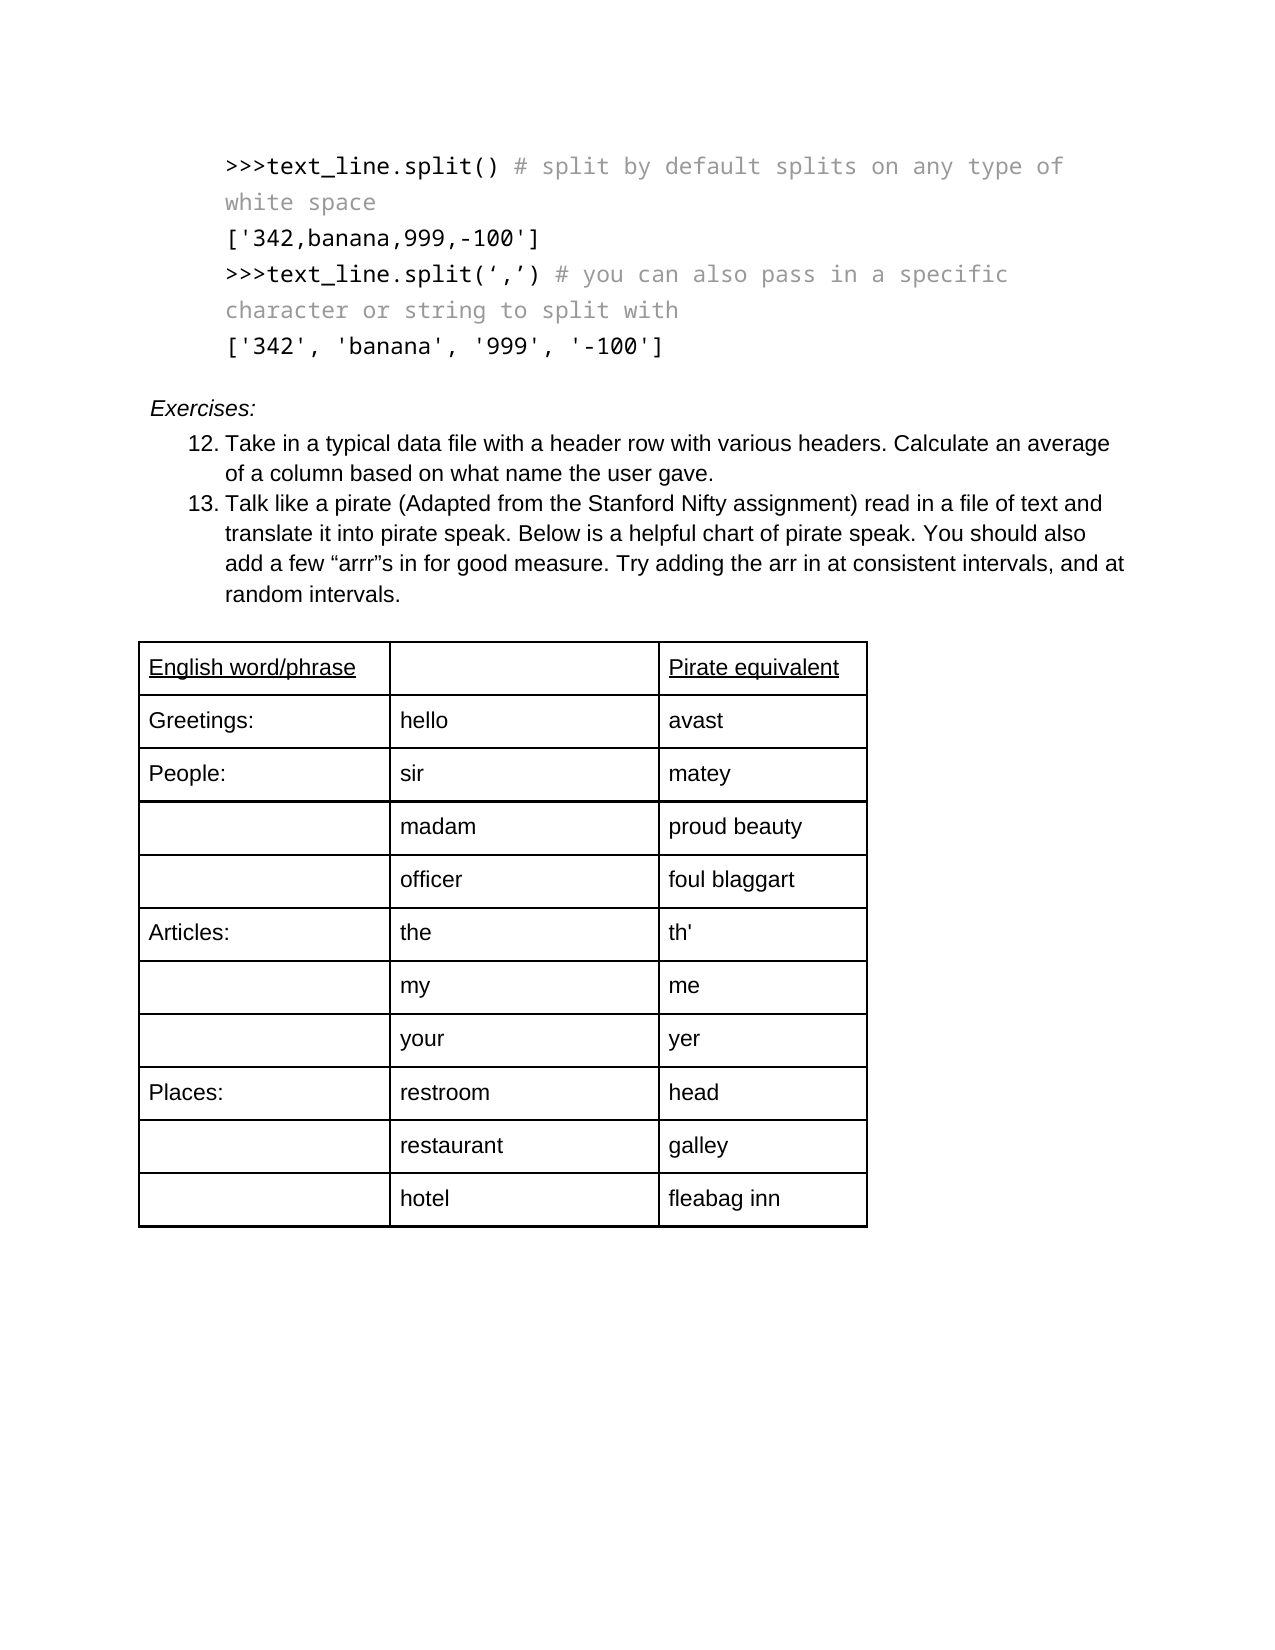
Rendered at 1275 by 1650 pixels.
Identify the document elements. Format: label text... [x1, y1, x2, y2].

table_cell Greetings: [140, 696, 389, 747]
table_cell fleabag inn [660, 1174, 866, 1225]
table_cell [140, 1174, 389, 1225]
table_header Pirate equivalent [660, 643, 866, 694]
table_cell restaurant [391, 1121, 658, 1172]
table_header [391, 643, 658, 694]
table_cell [140, 962, 389, 1013]
table_cell head [660, 1068, 866, 1119]
table_cell matey [660, 749, 866, 800]
table_cell the [391, 909, 658, 960]
table_cell hello [391, 696, 658, 747]
table_cell restroom [391, 1068, 658, 1119]
table_cell hotel [391, 1174, 658, 1225]
table_cell galley [660, 1121, 866, 1172]
table_cell th' [660, 909, 866, 960]
table_cell yer [660, 1015, 866, 1066]
table_cell madam [391, 803, 658, 853]
table_cell [140, 856, 389, 907]
table_cell my [391, 962, 658, 1013]
subtitle Exercises: [150, 395, 1125, 421]
table_cell [140, 1121, 389, 1172]
table_cell [140, 803, 389, 853]
list Talk like a pirate (Adapted from the Stanford Nifty assignment) read in a file of text and translate it into pirate speak. Below is a helpful chart of pirate speak. You should also add a few “arrr”s in for good measure. Try adding the arr in at consistent intervals, and at random intervals. [188, 490, 1125, 607]
table_cell me [660, 962, 866, 1013]
table_cell Places: [140, 1068, 389, 1119]
table_header English word/phrase [140, 643, 389, 694]
text >>>text_line.split() # split by default splits on any type of white space [225, 150, 1125, 217]
table_cell your [391, 1015, 658, 1066]
text ['342,banana,999,-100'] [225, 222, 1125, 253]
table_cell officer [391, 856, 658, 907]
text ['342', 'banana', '999', '-100'] [225, 330, 1125, 361]
text >>>text_line.split(‘,’) # you can also pass in a specific character or string to split with [225, 258, 1125, 325]
table_cell [140, 1015, 389, 1066]
table_cell People: [140, 749, 389, 800]
list Take in a typical data file with a header row with various headers. Calculate an average of a column based on what name the user gave. [188, 429, 1125, 486]
table_cell sir [391, 749, 658, 800]
table_cell foul blaggart [660, 856, 866, 907]
table_cell proud beauty [660, 803, 866, 853]
table_cell Articles: [140, 909, 389, 960]
table_cell avast [660, 696, 866, 747]
